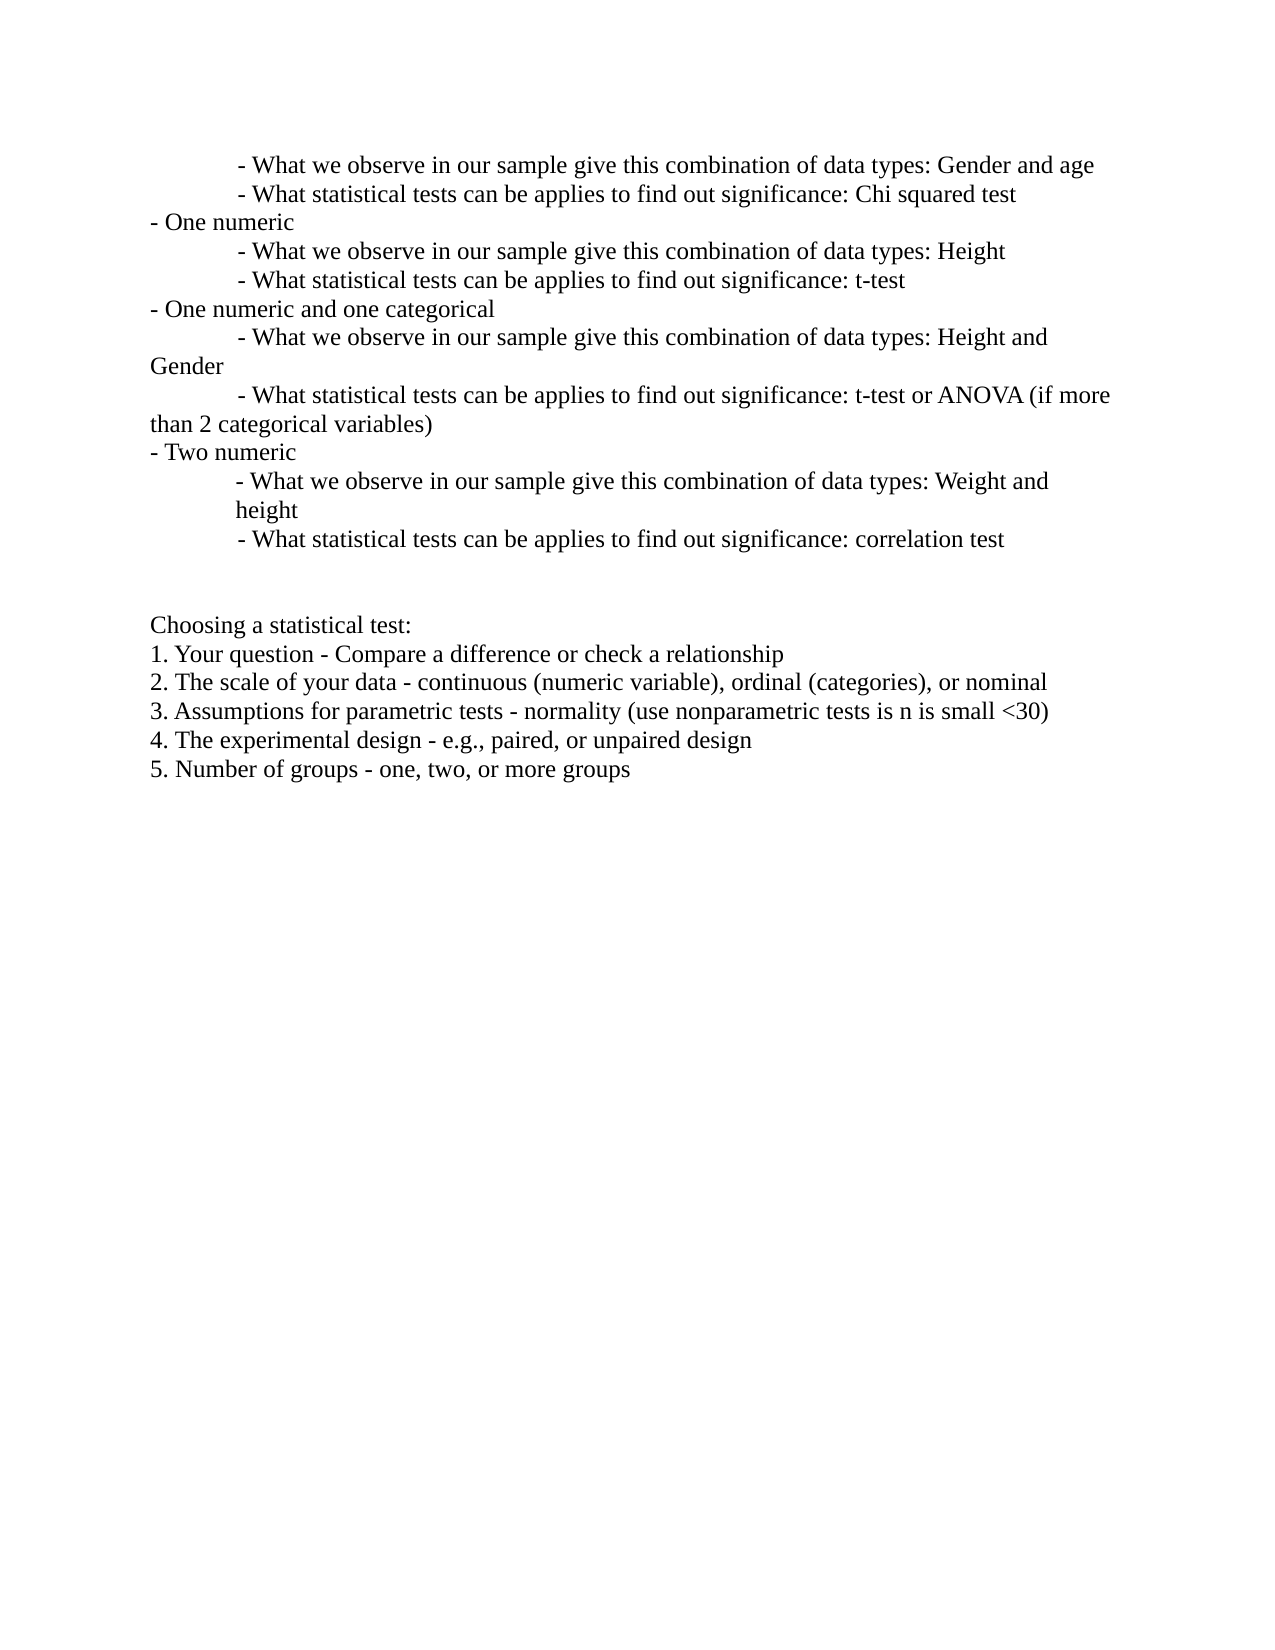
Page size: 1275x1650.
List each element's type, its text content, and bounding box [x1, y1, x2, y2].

text - What we observe in our sample give this combination of data types: Height and Gender [150, 322, 1125, 380]
text - What we observe in our sample give this combination of data types: Height [150, 236, 1125, 265]
text - What statistical tests can be applies to find out significance: t-test [150, 265, 1125, 294]
text Choosing a statistical test: [150, 610, 1125, 639]
text 3. Assumptions for parametric tests - normality (use nonparametric tests is n is small <30) [150, 696, 1125, 725]
text - One numeric [150, 207, 1125, 236]
text 5. Number of groups - one, two, or more groups [150, 754, 1125, 782]
text 1. Your question - Compare a difference or check a relationship [150, 639, 1125, 667]
text - What we observe in our sample give this combination of data types: Gender and age [150, 150, 1125, 179]
text 2. The scale of your data - continuous (numeric variable), ordinal (categories), or nominal [150, 667, 1125, 696]
text - One numeric and one categorical [150, 294, 1125, 322]
text - What statistical tests can be applies to find out significance: correlation test [150, 524, 1125, 552]
text - What we observe in our sample give this combination of data types: Weight and height [235, 466, 1125, 524]
text - What statistical tests can be applies to find out significance: t-test or ANOVA (if more than 2 categorical variables) [150, 380, 1125, 437]
text - What statistical tests can be applies to find out significance: Chi squared test [150, 179, 1125, 207]
text - Two numeric [150, 437, 1125, 466]
text 4. The experimental design - e.g., paired, or unpaired design [150, 725, 1125, 754]
